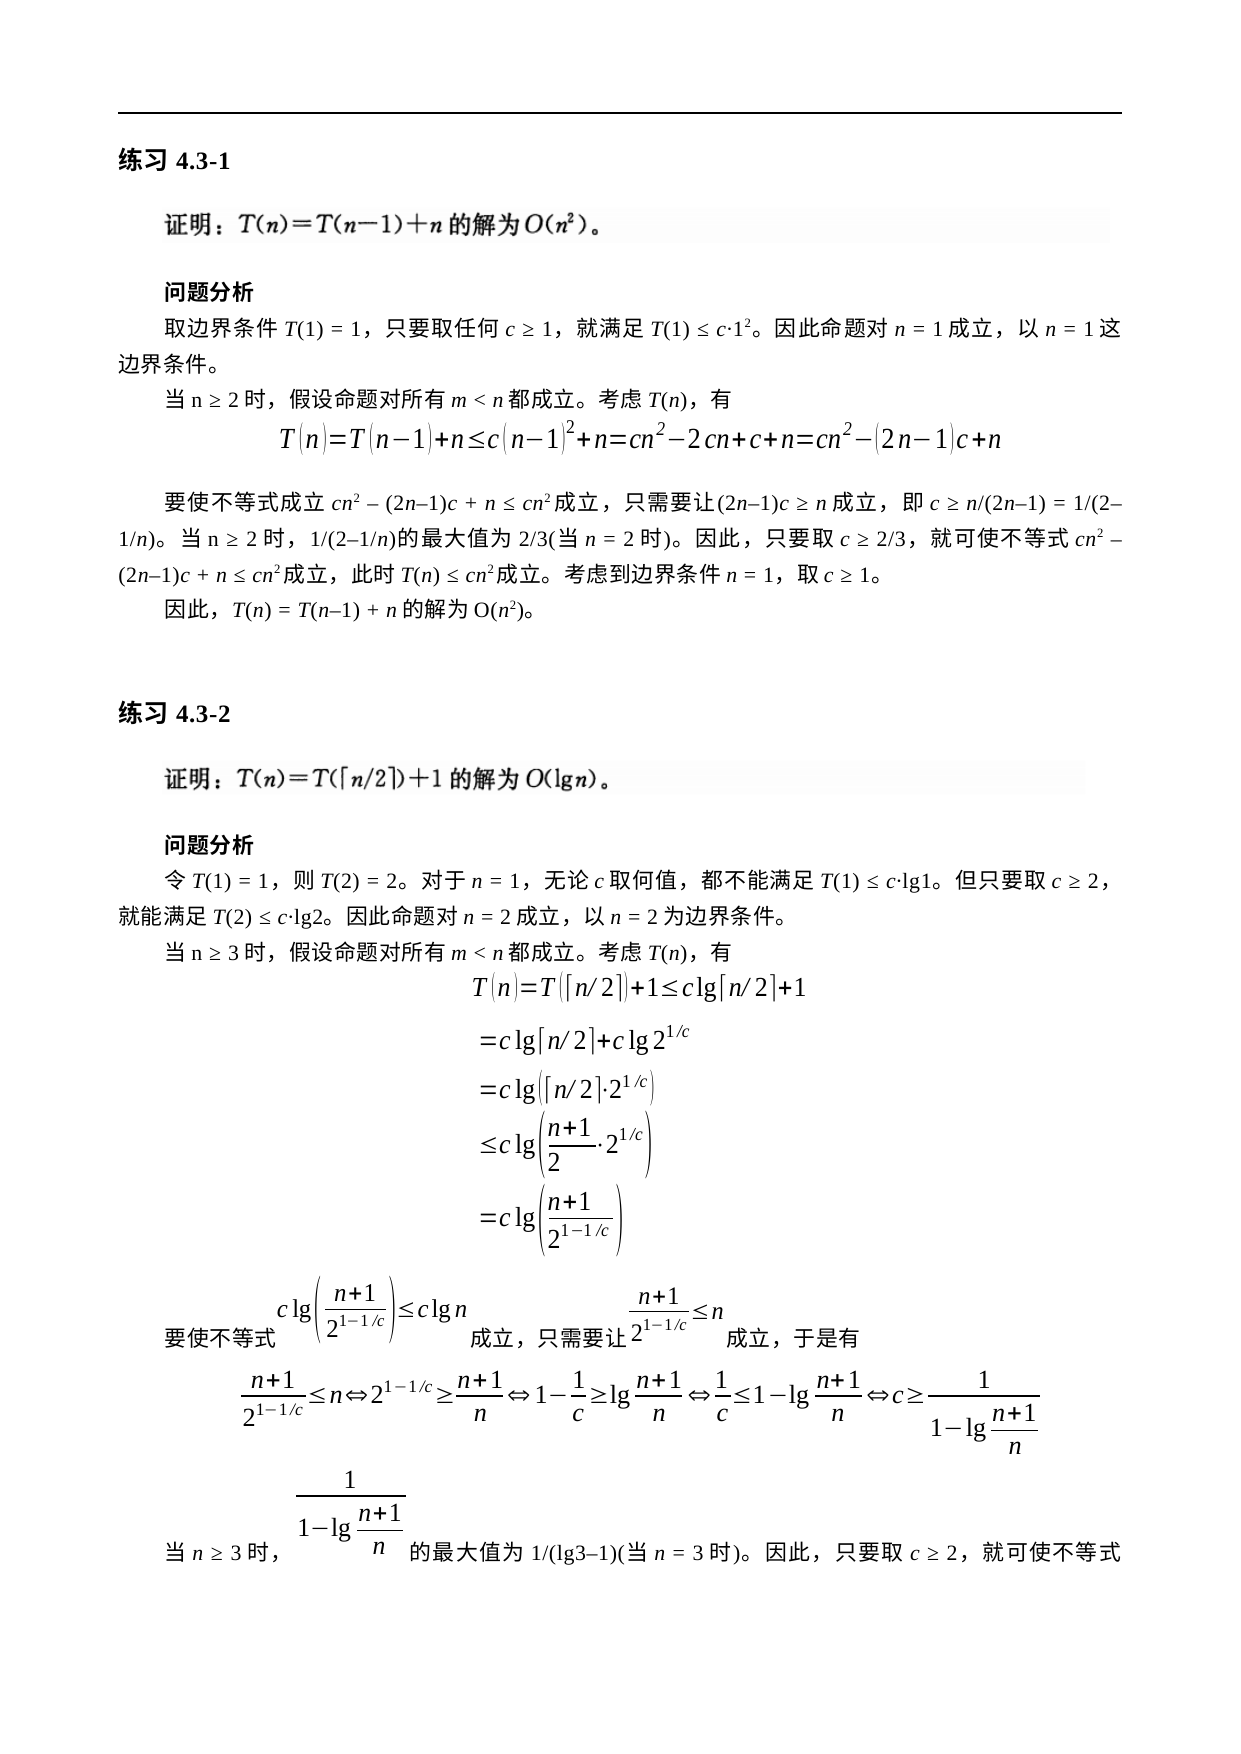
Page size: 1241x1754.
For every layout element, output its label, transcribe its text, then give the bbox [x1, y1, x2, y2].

text 问题分析 [118, 828, 1122, 860]
picture [161, 207, 1111, 243]
picture [161, 760, 1086, 795]
text 要使不等式成立cn2 – (2n–1)c + n ≤ cn2成立，只需要让(2n–1)c ≥ n成立，即c ≥ n/(2n–1) = 1/(2–1/n)。当n ≥ 2时，1/(2–1/n)的最大值为2/3(当n = 2时)。因此，只要取c ≥ 2/3，就可使不等式cn2 – (2n–1)c + n ≤ cn2成立，此时T(n) ≤ cn2成立。考虑到边界条件n = 1，取c ≥ 1。 [118, 485, 1122, 589]
text 因此，T(n) = T(n–1) + n的解为O(n2)。 [118, 592, 1122, 624]
text 当n ≥ 3时，假设命题对所有m < n都成立。考虑T(n)，有 [118, 934, 1122, 967]
subtitle 练习 4.3-1 [118, 126, 1122, 191]
text 令T(1) = 1，则T(2) = 2。对于n = 1，无论c取何值，都不能满足T(1) ≤ c∙lg1。但只要取c ≥ 2，就能满足T(2) ≤ c∙lg2。因此命题对n = 2成立，以n = 2为边界条件。 [118, 863, 1122, 931]
text 问题分析 [118, 275, 1122, 307]
subtitle 练习 4.3-2 [118, 679, 1122, 744]
text 当n ≥ 3时，的最大值为1/(lg3–1)(当n = 3时)。因此，只要取c ≥ 2，就可使不等式成立，此时T(n) ≤ clgn成立。 [118, 1466, 1122, 1596]
text 取边界条件T(1) = 1，只要取任何c ≥ 1，就满足T(1) ≤ c∙12。因此命题对n = 1成立，以n = 1这边界条件。 [118, 310, 1122, 379]
text 当n ≥ 2时，假设命题对所有m < n都成立。考虑T(n)，有 [118, 382, 1122, 414]
text 要使不等式成立，只需要让成立，于是有 [118, 1265, 1122, 1363]
